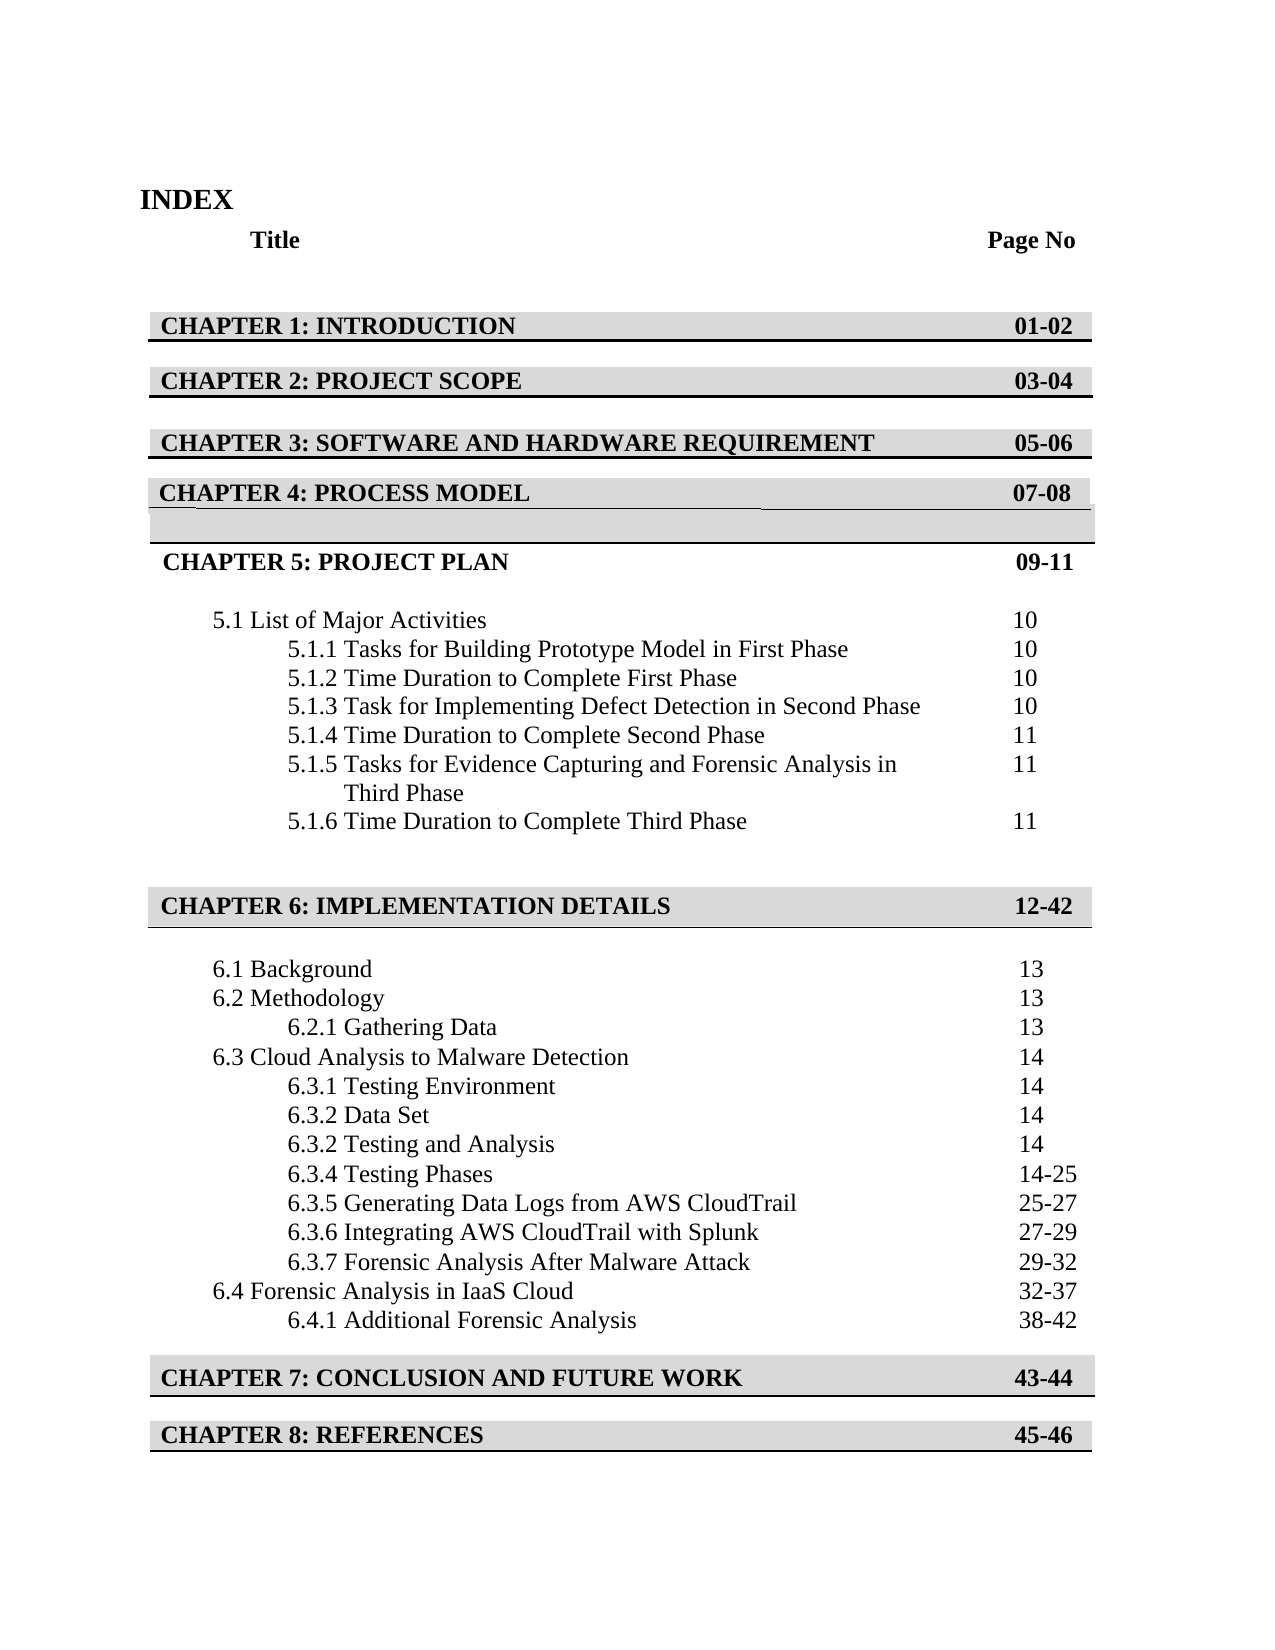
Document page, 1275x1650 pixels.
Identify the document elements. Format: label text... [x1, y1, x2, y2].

text 5.1 List of Major Activities 10 [137, 605, 1187, 634]
text 6.3.1 Testing Environment 14 [137, 1071, 1189, 1100]
text 6.4 Forensic Analysis in IaaS Cloud 32-37 [137, 1276, 1189, 1304]
text 5.1.6 Time Duration to Complete Third Phase 11 [137, 806, 1187, 835]
text 6.3.4 Testing Phases 14-25 [137, 1159, 1189, 1187]
text 6.2.1 Gathering Data 13 [137, 1012, 1189, 1041]
text 6.4.1 Additional Forensic Analysis 38-42 [137, 1305, 1189, 1334]
text 6.3.5 Generating Data Logs from AWS CloudTrail 25-27 [137, 1188, 1189, 1217]
text CHAPTER 7: CONCLUSION AND FUTURE WORK 43-44 [160, 1363, 1187, 1392]
text CHAPTER 5: PROJECT PLAN 09-11 [137, 547, 1189, 576]
text 5.1.5 Tasks for Evidence Capturing and Forensic Analysis in 11 [137, 749, 1187, 778]
text Third Phase [137, 778, 1187, 806]
text CHAPTER 6: IMPLEMENTATION DETAILS 12-42 [160, 891, 1187, 919]
text 5.1.1 Tasks for Building Prototype Model in First Phase 10 [137, 634, 1187, 663]
text INDEX [139, 182, 1187, 216]
text 6.2 Methodology 13 [137, 983, 1189, 1012]
text 5.1.4 Time Duration to Complete Second Phase 11 [137, 720, 1187, 749]
text 6.3.6 Integrating AWS CloudTrail with Splunk 27-29 [137, 1217, 1189, 1246]
text 6.3.2 Data Set 14 [137, 1100, 1189, 1129]
text 5.1.3 Task for Implementing Defect Detection in Second Phase 10 [137, 691, 1187, 720]
text 6.3.7 Forensic Analysis After Malware Attack 29-32 [137, 1247, 1189, 1275]
text 6.3 Cloud Analysis to Malware Detection 14 [137, 1042, 1189, 1070]
text 6.3.2 Testing and Analysis 14 [137, 1129, 1189, 1158]
text CHAPTER 8: REFERENCES 45-46 [160, 1421, 1187, 1449]
text 6.1 Background 13 [137, 954, 1189, 982]
subtitle Title Page No [250, 225, 1187, 254]
text 5.1.2 Time Duration to Complete First Phase 10 [137, 663, 1187, 691]
